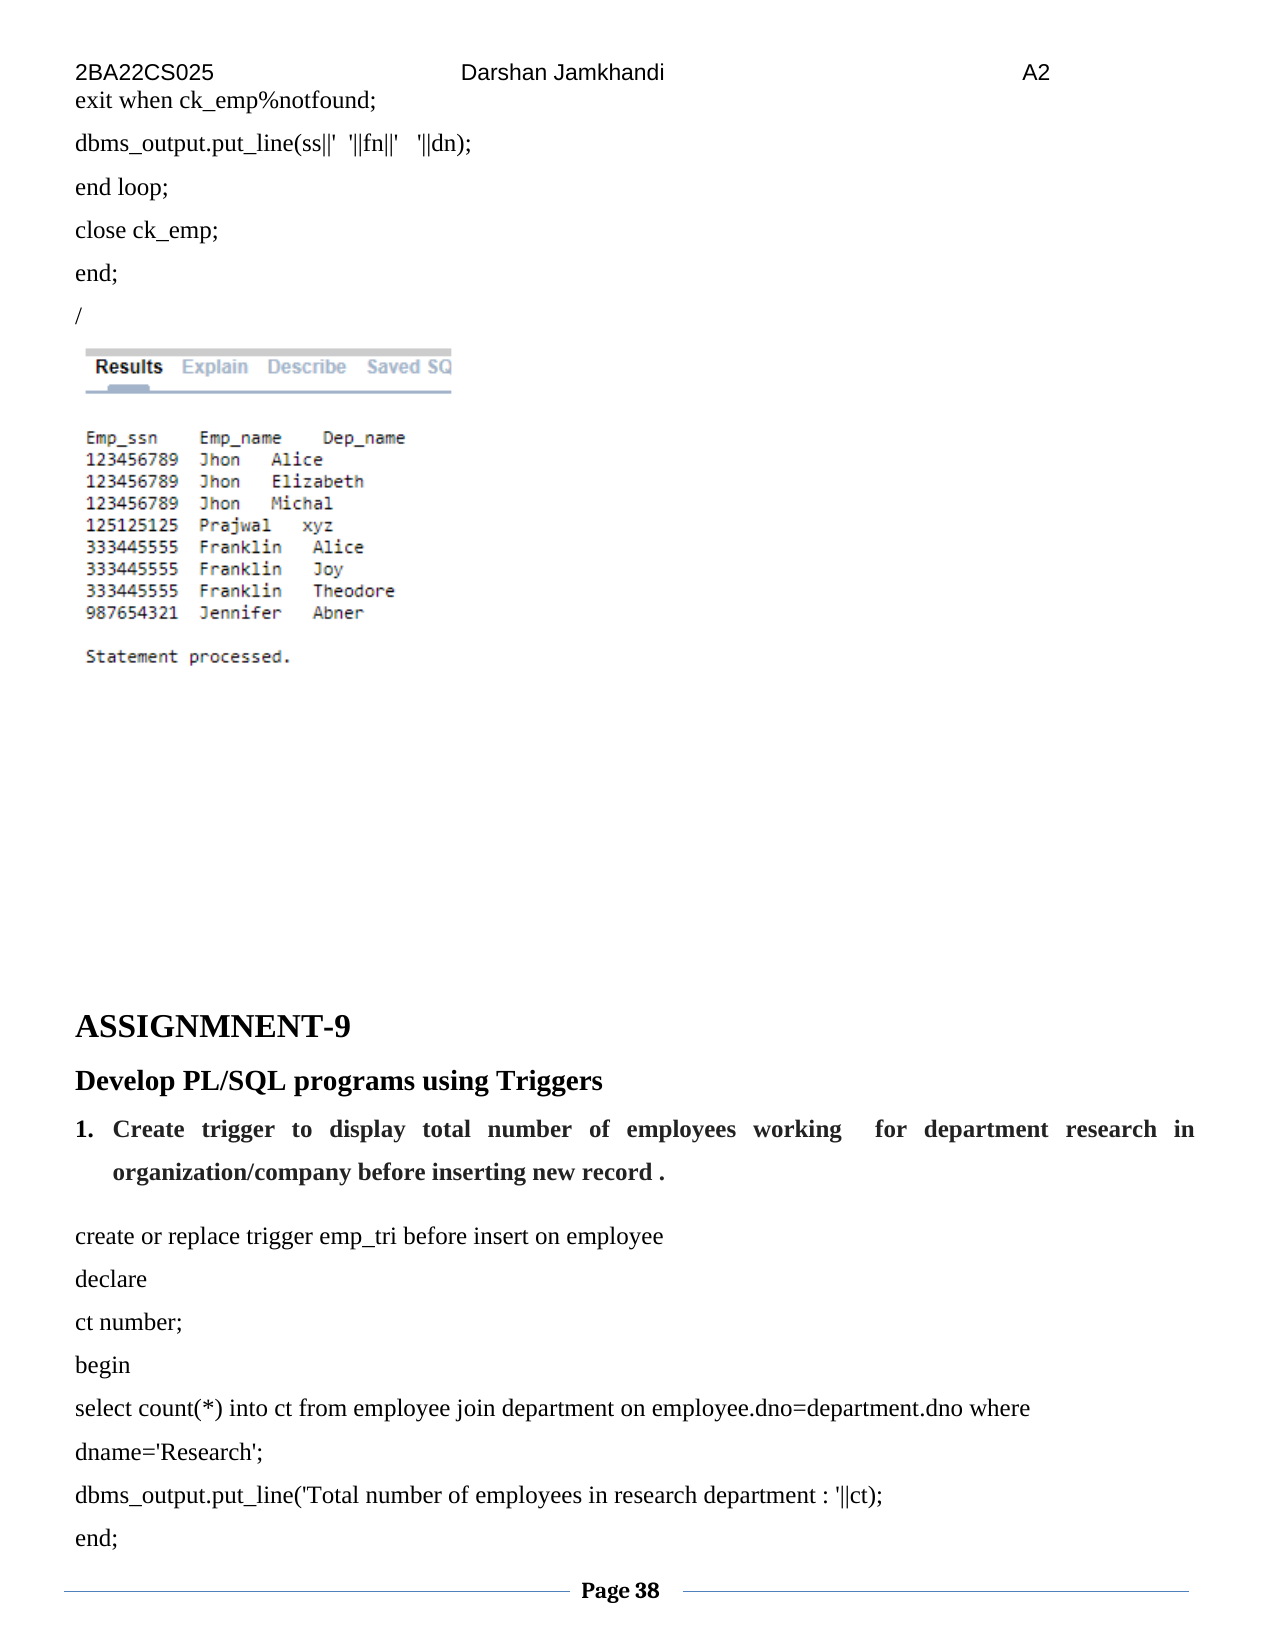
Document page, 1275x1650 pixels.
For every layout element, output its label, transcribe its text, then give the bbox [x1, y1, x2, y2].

text ct number; [75, 1307, 1200, 1336]
text Develop PL/SQL programs using Triggers [75, 1063, 1196, 1097]
text select count(*) into ct from employee join department on employee.dno=department.dno where dname='Research'; [75, 1393, 1200, 1465]
text begin [75, 1350, 1200, 1379]
list Create trigger to display total number of employees working for department research in organization/company before inserting new record . [75, 1114, 1196, 1186]
subtitle ASSIGNMNENT-9 [75, 1006, 1200, 1044]
picture [75, 344, 452, 691]
text dbms_output.put_line(ss||' '||fn||' '||dn); [75, 128, 1200, 157]
text / [75, 301, 1200, 330]
text create or replace trigger emp_tri before insert on employee [75, 1221, 1200, 1250]
text end; [75, 1523, 1200, 1552]
text declare [75, 1264, 1200, 1293]
text exit when ck_emp%notfound; [75, 85, 1200, 114]
text end loop; [75, 172, 1200, 200]
text end; [75, 258, 1200, 287]
text close ck_emp; [75, 215, 1200, 243]
text dbms_output.put_line('Total number of employees in research department : '||ct); [75, 1480, 1200, 1508]
